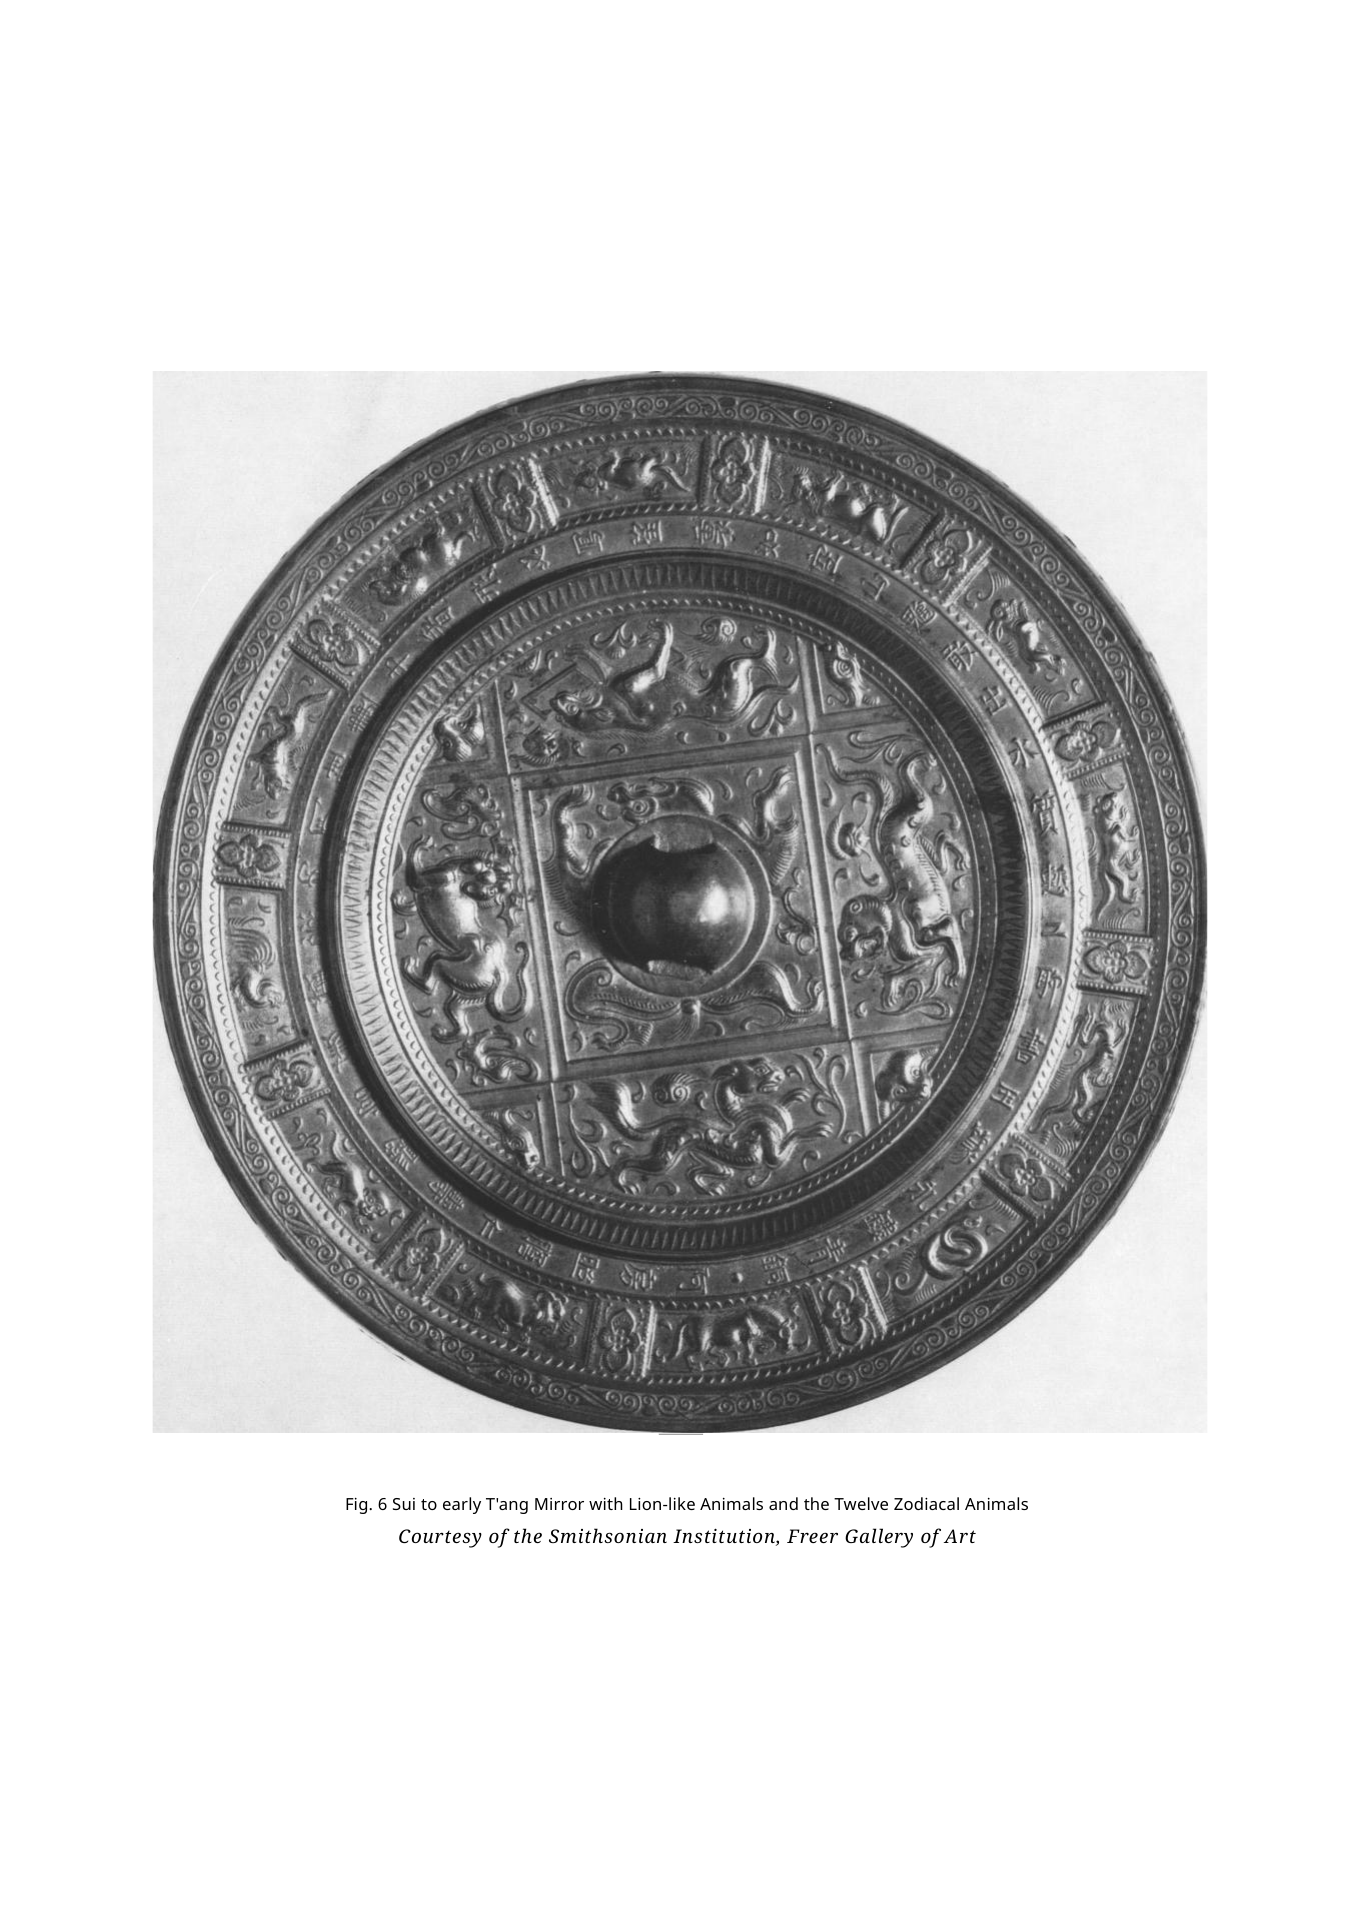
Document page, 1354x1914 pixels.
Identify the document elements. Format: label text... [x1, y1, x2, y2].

text Fig. 6 Sui to early T'ang Mirror with Lion-like Animals and the Twelve Zodiacal Animals Courtesy of the Smithsonian Institution, Freer Gallery of Art [159, 1493, 1215, 1549]
picture [152, 371, 1208, 1433]
